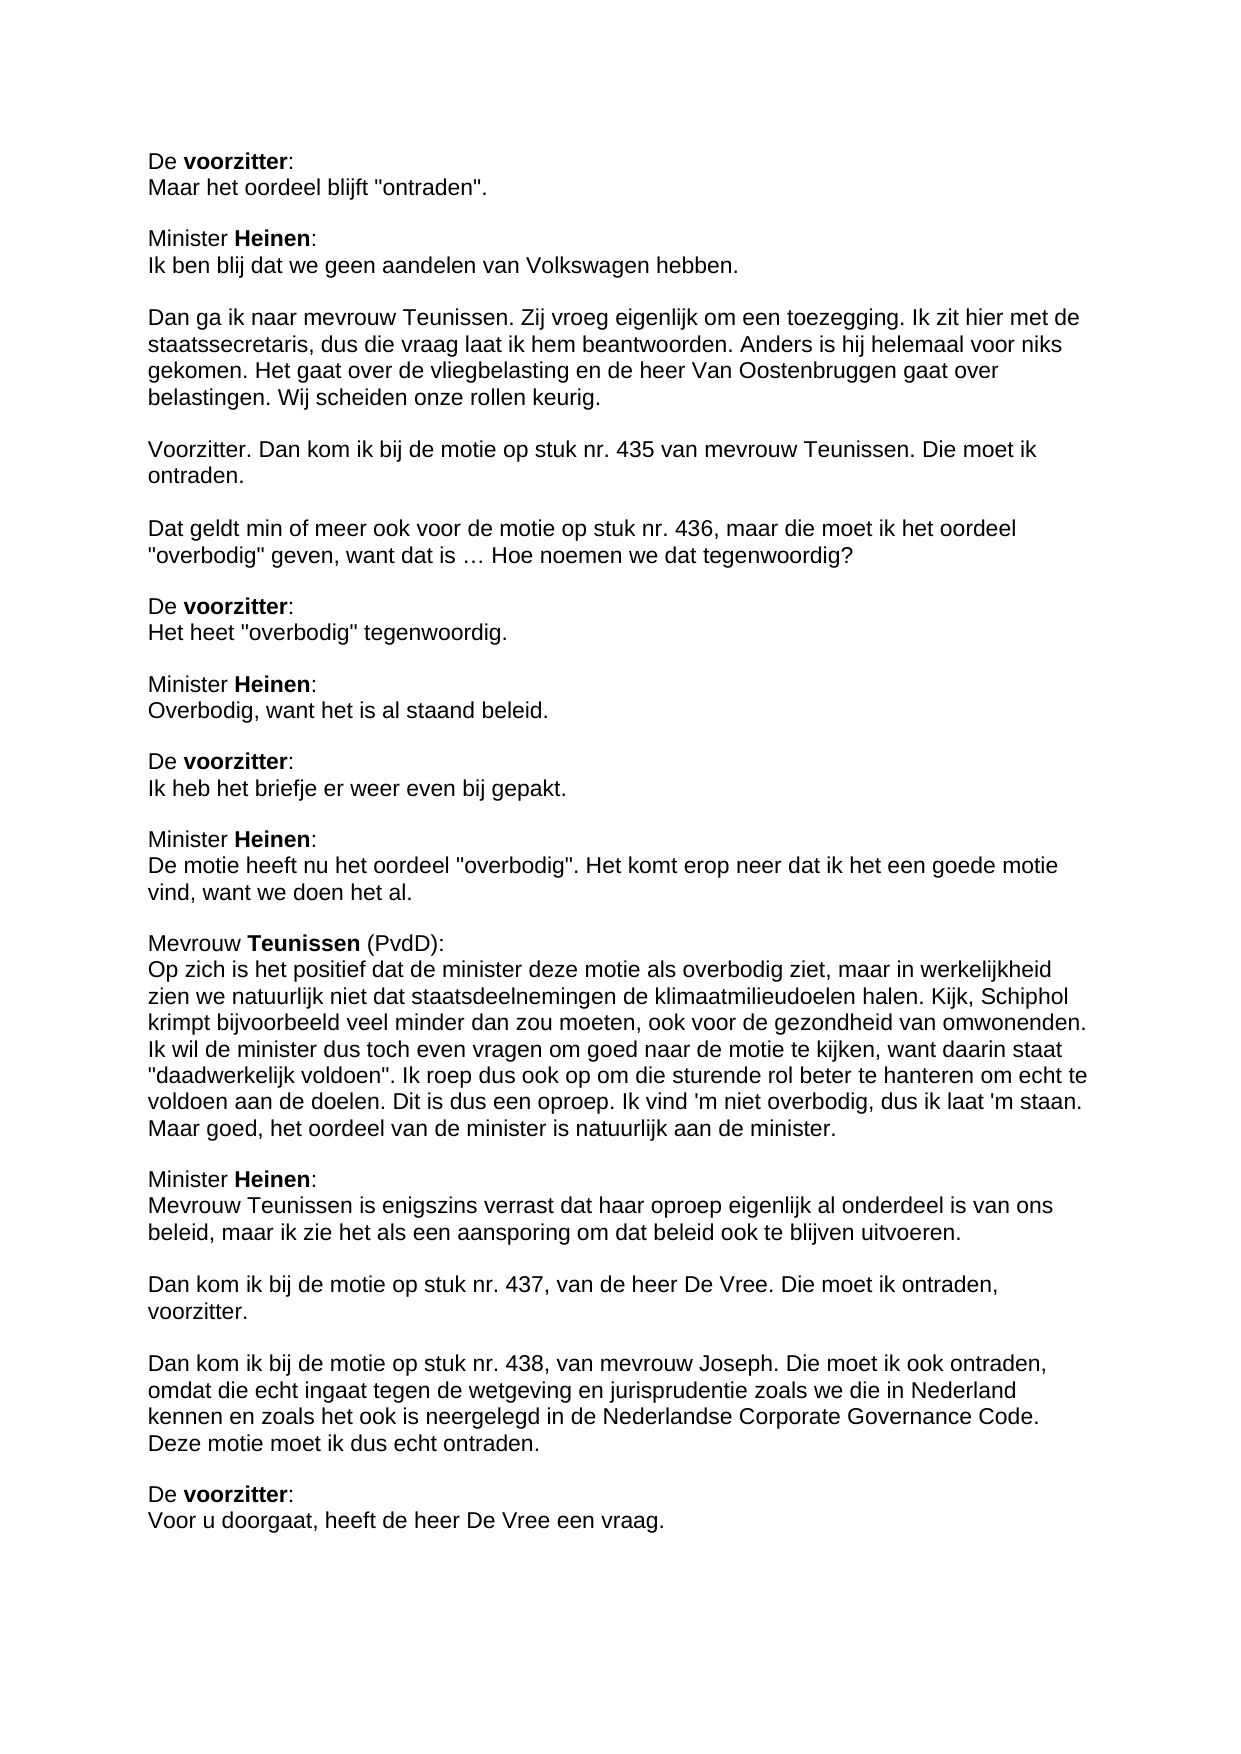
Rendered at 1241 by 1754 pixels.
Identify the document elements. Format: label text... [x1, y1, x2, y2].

text De voorzitter: Het heet "overbodig" tegenwoordig. [148, 593, 1093, 646]
text De voorzitter: Voor u doorgaat, heeft de heer De Vree een vraag. [148, 1481, 1093, 1533]
text Minister Heinen: Overbodig, want het is al staand beleid. [148, 671, 1093, 723]
text De voorzitter: Ik heb het briefje er weer even bij gepakt. [148, 748, 1093, 801]
text Minister Heinen: Mevrouw Teunissen is enigszins verrast dat haar oproep eigenlijk al onderdeel is van ons beleid, maar ik zie het als een aansporing om dat beleid ook te blijven uitvoeren. Dan kom ik bij de motie op stuk nr. 437, van de heer De Vree. Die moet ik ontraden, voorzitter. Dan kom ik bij de motie op stuk nr. 438, van mevrouw Joseph. Die moet ik ook ontraden, omdat die echt ingaat tegen de wetgeving en jurisprudentie zoals we die in Nederland kennen en zoals het ook is neergelegd in de Nederlandse Corporate Governance Code. Deze motie moet ik dus echt ontraden. [148, 1166, 1093, 1456]
text De voorzitter: Maar het oordeel blijft "ontraden". [148, 148, 1093, 200]
text Mevrouw Teunissen (PvdD): Op zich is het positief dat de minister deze motie als overbodig ziet, maar in werkelijkheid zien we natuurlijk niet dat staatsdeelnemingen de klimaatmilieudoelen halen. Kijk, Schiphol krimpt bijvoorbeeld veel minder dan zou moeten, ook voor de gezondheid van omwonenden. Ik wil de minister dus toch even vragen om goed naar de motie te kijken, want daarin staat "daadwerkelijk voldoen". Ik roep dus ook op om die sturende rol beter te hanteren om echt te voldoen aan de doelen. Dit is dus een oproep. Ik vind 'm niet overbodig, dus ik laat 'm staan. Maar goed, het oordeel van de minister is natuurlijk aan de minister. [148, 930, 1093, 1141]
text Minister Heinen: Ik ben blij dat we geen aandelen van Volkswagen hebben. Dan ga ik naar mevrouw Teunissen. Zij vroeg eigenlijk om een toezegging. Ik zit hier met de staatssecretaris, dus die vraag laat ik hem beantwoorden. Anders is hij helemaal voor niks gekomen. Het gaat over de vliegbelasting en de heer Van Oostenbruggen gaat over belastingen. Wij scheiden onze rollen keurig. Voorzitter. Dan kom ik bij de motie op stuk nr. 435 van mevrouw Teunissen. Die moet ik ontraden. Dat geldt min of meer ook voor de motie op stuk nr. 436, maar die moet ik het oordeel "overbodig" geven, want dat is … Hoe noemen we dat tegenwoordig? [148, 225, 1093, 568]
text Minister Heinen: De motie heeft nu het oordeel "overbodig". Het komt erop neer dat ik het een goede motie vind, want we doen het al. [148, 826, 1093, 905]
